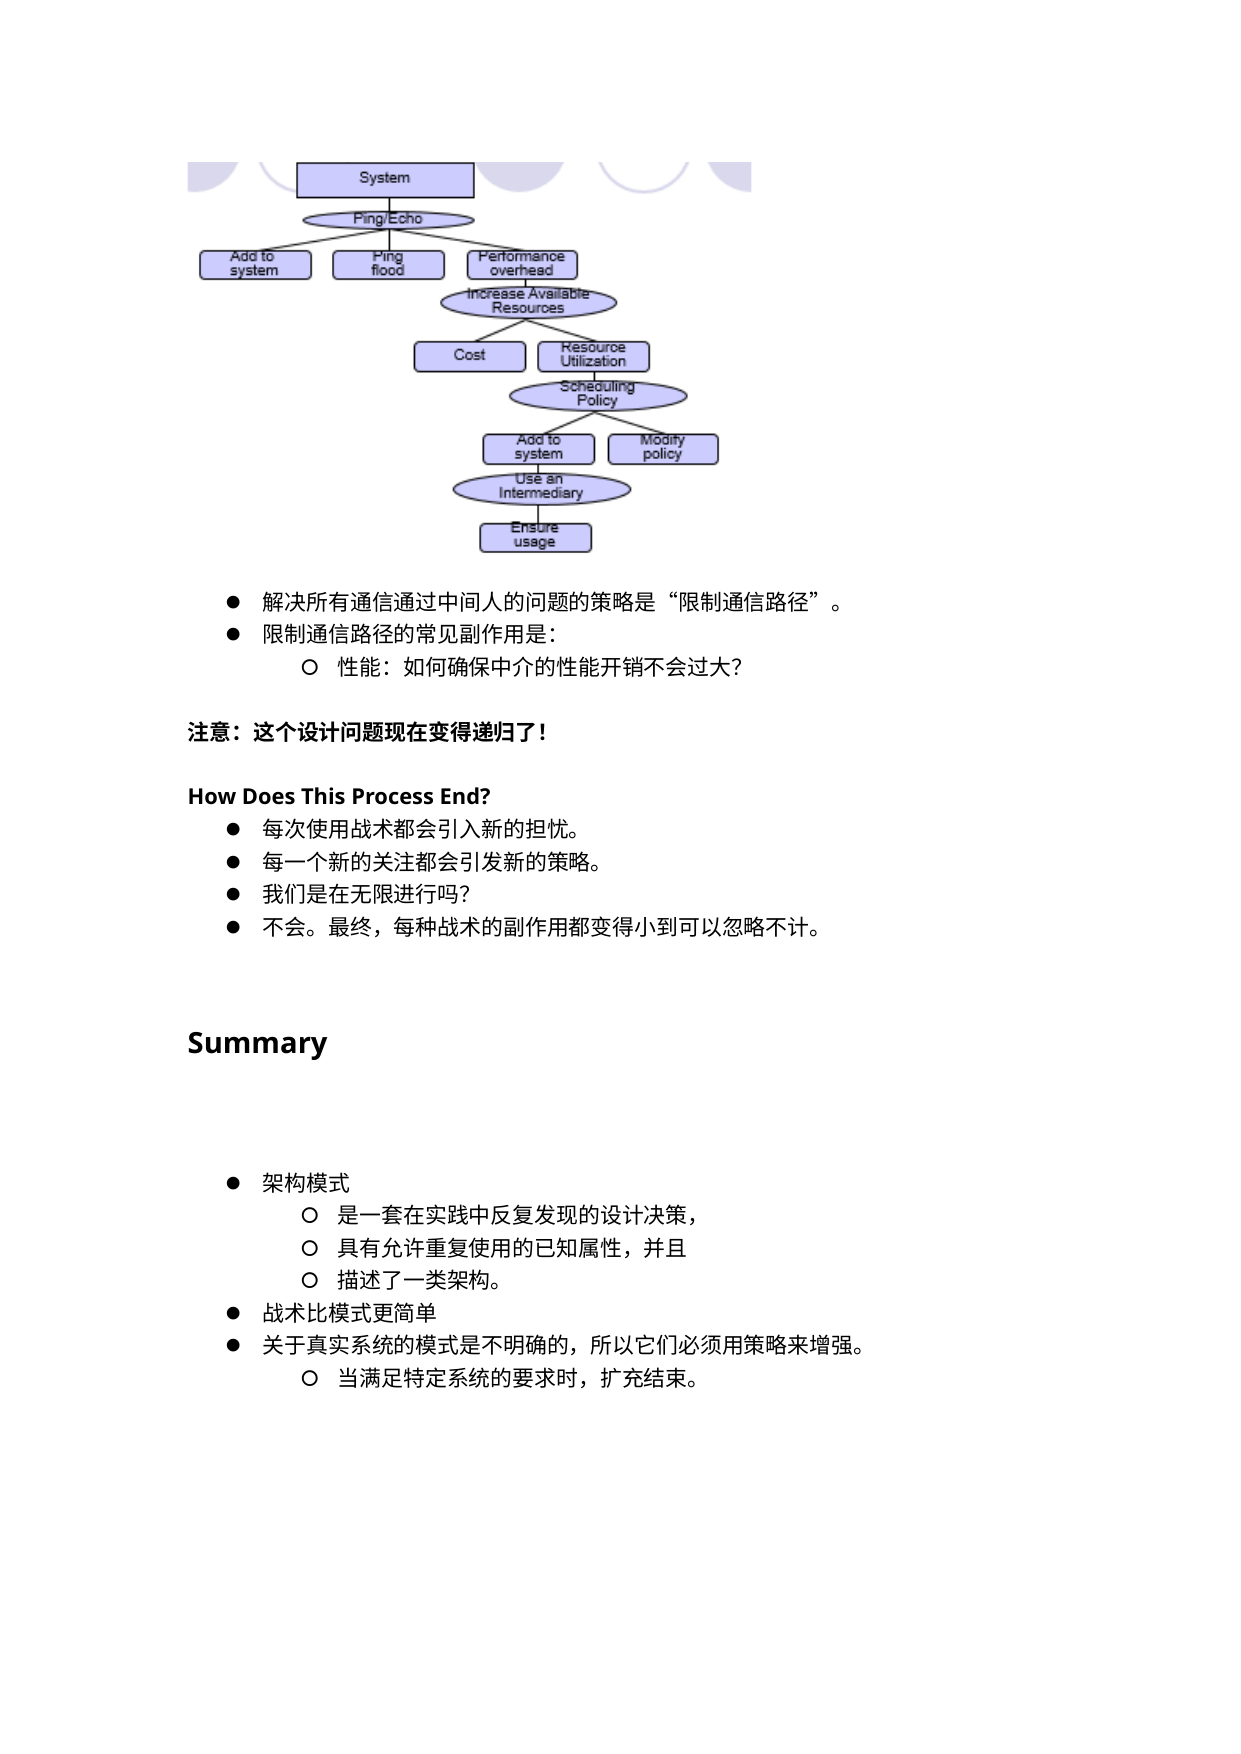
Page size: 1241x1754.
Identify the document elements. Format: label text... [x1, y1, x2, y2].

list 架构模式 [225, 1165, 1053, 1198]
list 描述了一类架构。 [300, 1263, 1053, 1295]
list 解决所有通信通过中间人的问题的策略是“限制通信路径”。 [225, 584, 1053, 617]
text How Does This Process End? [187, 779, 1053, 812]
list 战术比模式更简单 [225, 1295, 1053, 1328]
text 注意：这个设计问题现在变得递归了！ [187, 714, 1053, 747]
list 每次使用战术都会引入新的担忧。 [225, 812, 1053, 844]
list 每一个新的关注都会引发新的策略。 [225, 844, 1053, 877]
list 具有允许重复使用的已知属性，并且 [300, 1230, 1053, 1263]
list 限制通信路径的常见副作用是： [225, 617, 1053, 649]
list 我们是在无限进行吗？ [225, 877, 1053, 909]
list 关于真实系统的模式是不明确的，所以它们必须用策略来增强。 [225, 1328, 1053, 1360]
picture [187, 162, 752, 575]
list 不会。最终，每种战术的副作用都变得小到可以忽略不计。 [225, 909, 1053, 942]
subtitle Summary [187, 1010, 1053, 1075]
list 当满足特定系统的要求时，扩充结束。 [300, 1360, 1053, 1393]
list 性能：如何确保中介的性能开销不会过大？ [300, 649, 1053, 682]
list 是一套在实践中反复发现的设计决策， [300, 1198, 1053, 1230]
